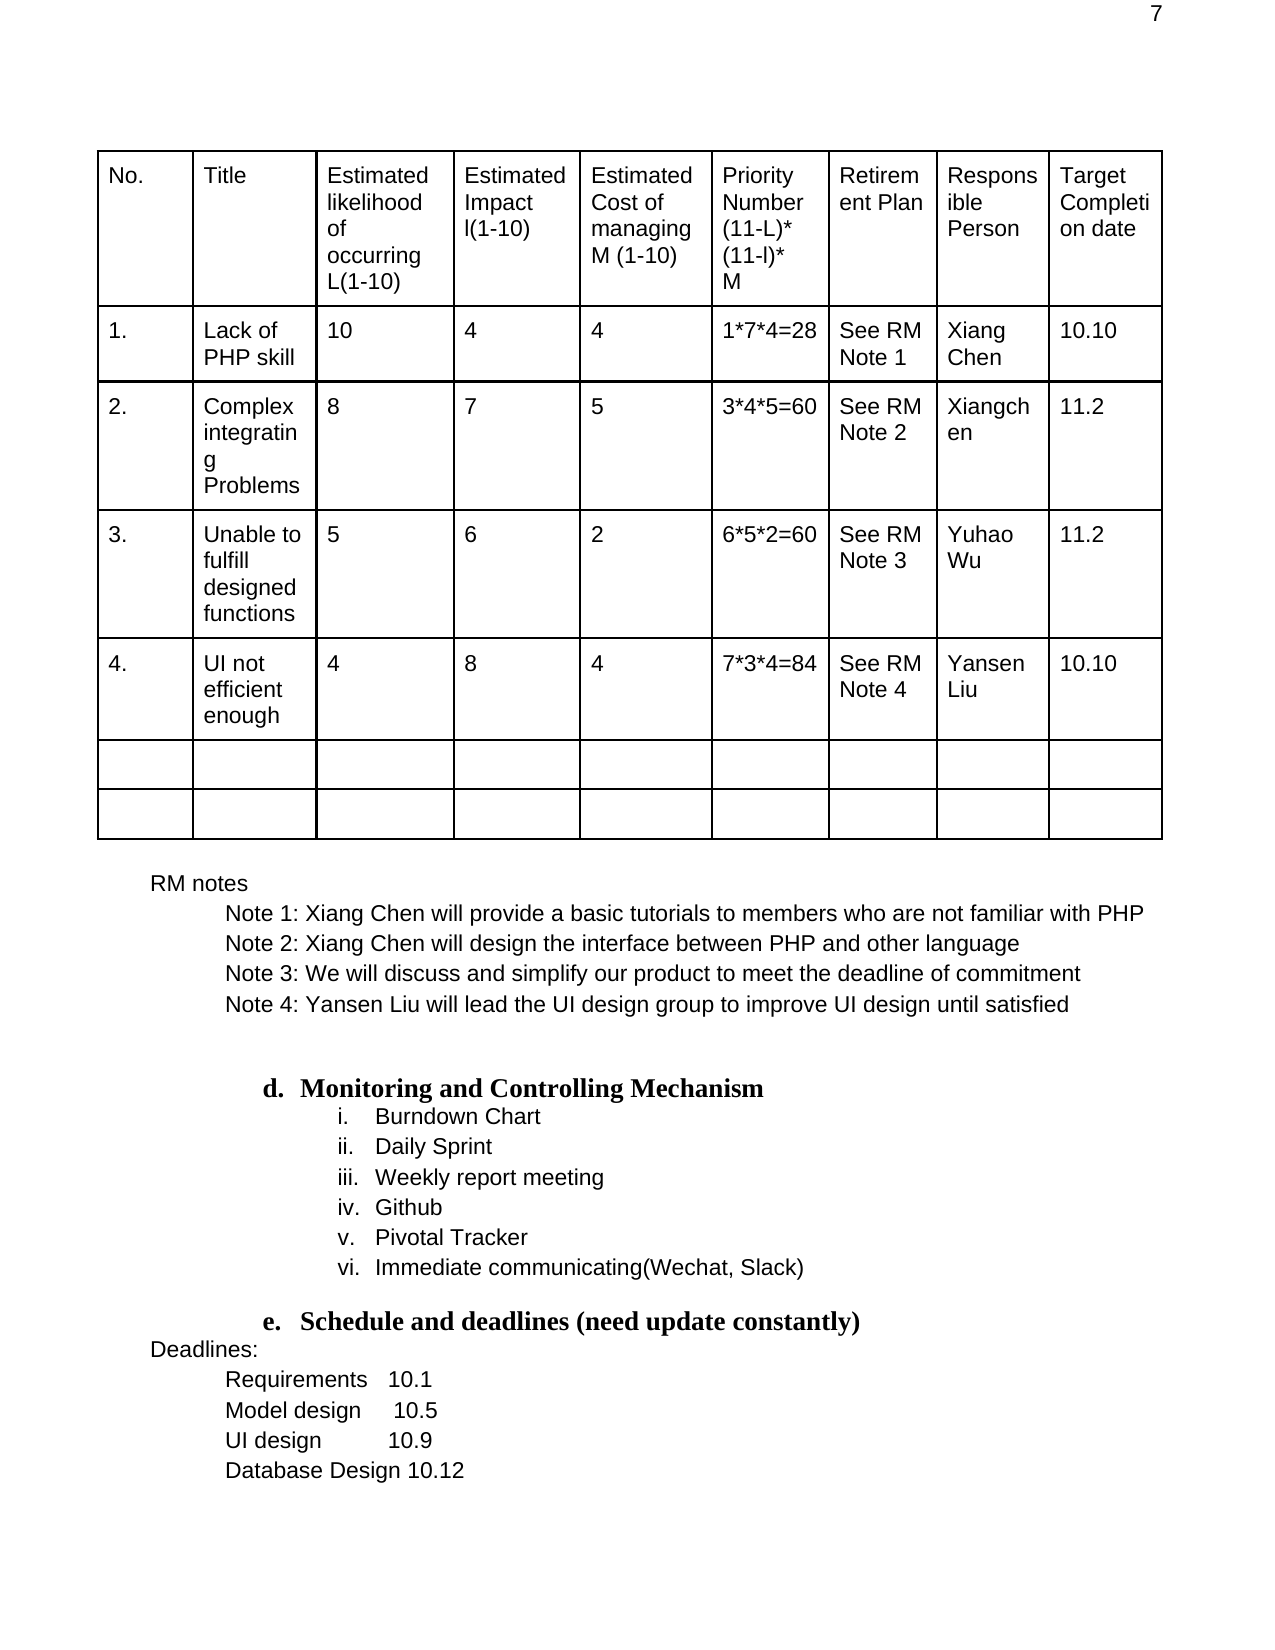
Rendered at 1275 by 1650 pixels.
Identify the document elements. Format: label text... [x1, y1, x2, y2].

table_cell 2. [99, 383, 192, 509]
table_cell 4 [455, 307, 579, 380]
table_cell Complex integrating Problems [194, 383, 315, 509]
table_cell [581, 790, 711, 837]
table_cell [194, 741, 315, 788]
list Burndown Chart [337, 1103, 1162, 1129]
table_cell [1050, 741, 1161, 788]
list Weekly report meeting [337, 1163, 1162, 1190]
table_cell 4. [99, 639, 192, 739]
table_cell 11.2 [1050, 383, 1161, 509]
table_cell Xiangchen [938, 383, 1048, 509]
table_cell 4 [318, 639, 453, 739]
text Note 4: Yansen Liu will lead the UI design group to improve UI design until satisfied [150, 991, 1162, 1017]
table_cell [581, 741, 711, 788]
table_cell See RM Note 4 [830, 639, 936, 739]
table_cell [318, 790, 453, 837]
table_cell 7 [455, 383, 579, 509]
table_cell 10 [318, 307, 453, 380]
table_cell See RM Note 1 [830, 307, 936, 380]
table_cell 10.10 [1050, 639, 1161, 739]
table_cell 8 [455, 639, 579, 739]
table_cell [99, 741, 192, 788]
list Pivotal Tracker [337, 1224, 1162, 1250]
table_cell [455, 741, 579, 788]
text UI design 10.9 [150, 1427, 1162, 1453]
table_cell Unable to fulfill designed functions [194, 511, 315, 637]
list Immediate communicating(Wechat, Slack) [337, 1254, 1162, 1280]
table_cell 5 [318, 511, 453, 637]
text Note 1: Xiang Chen will provide a basic tutorials to members who are not familiar with PHP [150, 900, 1162, 926]
text Deadlines: Requirements 10.1 [150, 1336, 1162, 1393]
table_cell Xiang Chen [938, 307, 1048, 380]
table_header Priority Number (11-L)* (11-l)* M [713, 152, 828, 305]
table_cell 3*4*5=60 [713, 383, 828, 509]
table_cell [713, 790, 828, 837]
list Github [337, 1194, 1162, 1220]
table_cell Yuhao Wu [938, 511, 1048, 637]
list Daily Sprint [337, 1133, 1162, 1159]
table_header No. [99, 152, 192, 305]
subtitle Monitoring and Controlling Mechanism [262, 1072, 1162, 1103]
table_cell 6*5*2=60 [713, 511, 828, 637]
table_cell 2 [581, 511, 711, 637]
table_cell [194, 790, 315, 837]
table_header Responsible Person [938, 152, 1048, 305]
table_cell 4 [581, 307, 711, 380]
table_cell 1*7*4=28 [713, 307, 828, 380]
table_cell 11.2 [1050, 511, 1161, 637]
table_header Estimated likelihood of occurring L(1-10) [318, 152, 453, 305]
table_cell 4 [581, 639, 711, 739]
table_header Estimated Impact l(1-10) [455, 152, 579, 305]
table_cell [830, 790, 936, 837]
table_cell See RM Note 2 [830, 383, 936, 509]
table_cell Lack of PHP skill [194, 307, 315, 380]
table_header Retirement Plan [830, 152, 936, 305]
table_cell 8 [318, 383, 453, 509]
table_cell [713, 741, 828, 788]
table_cell 10.10 [1050, 307, 1161, 380]
table_cell 1. [99, 307, 192, 380]
table_header Estimated Cost of managing M (1-10) [581, 152, 711, 305]
table_cell 3. [99, 511, 192, 637]
text Note 2: Xiang Chen will design the interface between PHP and other language [150, 930, 1162, 957]
table_cell [318, 741, 453, 788]
table_cell See RM Note 3 [830, 511, 936, 637]
table_cell 7*3*4=84 [713, 639, 828, 739]
table_cell UI not efficient enough [194, 639, 315, 739]
text Note 3: We will discuss and simplify our product to meet the deadline of commitment [150, 960, 1162, 987]
subtitle Schedule and deadlines (need update constantly) [262, 1305, 1162, 1336]
table_cell 6 [455, 511, 579, 637]
table_cell 5 [581, 383, 711, 509]
table_cell [830, 741, 936, 788]
text Model design 10.5 [150, 1397, 1162, 1423]
table_header Title [194, 152, 315, 305]
table_cell [1050, 790, 1161, 837]
table_cell [938, 741, 1048, 788]
table_cell [99, 790, 192, 837]
table_cell [455, 790, 579, 837]
text RM notes [150, 870, 1162, 896]
text Database Design 10.12 [150, 1457, 1162, 1483]
table_cell Yansen Liu [938, 639, 1048, 739]
table_header Target Completion date [1050, 152, 1161, 305]
table_cell [938, 790, 1048, 837]
